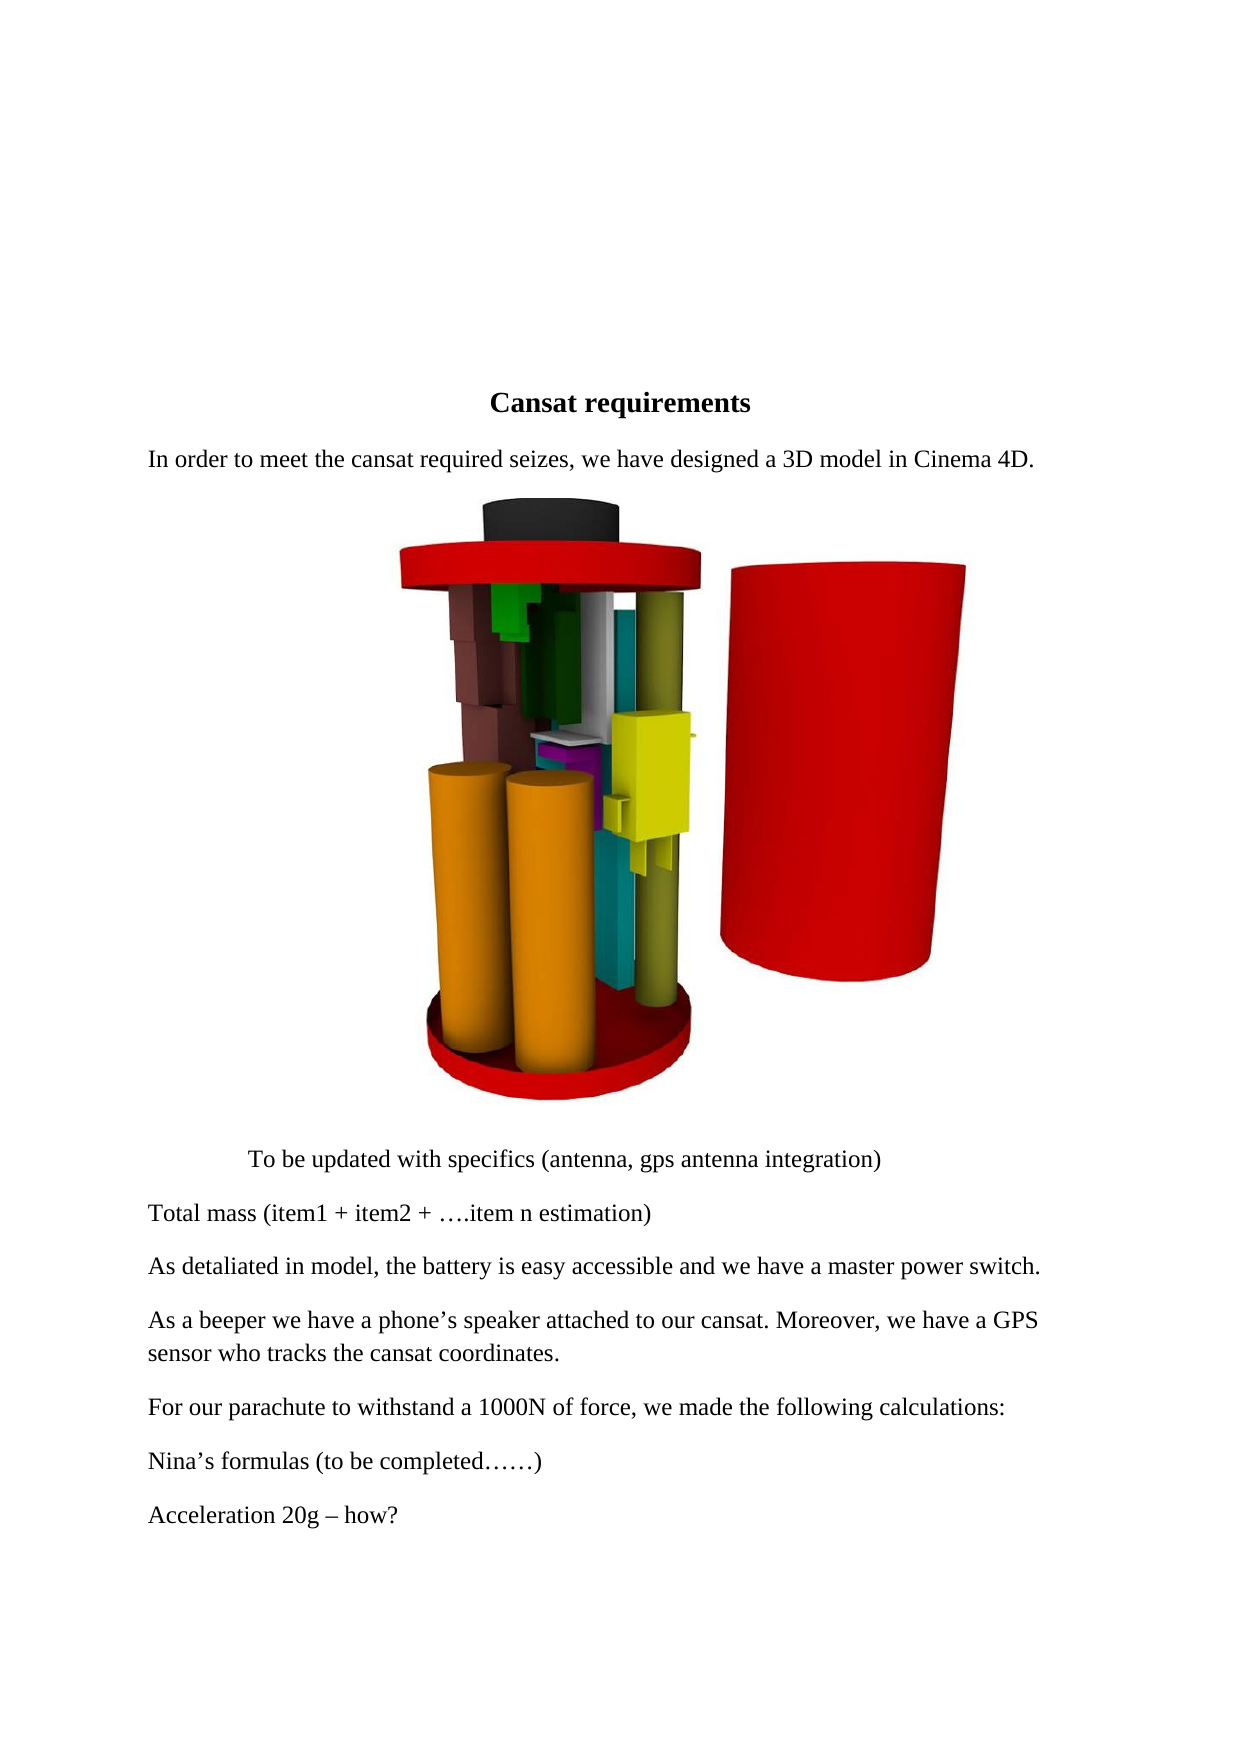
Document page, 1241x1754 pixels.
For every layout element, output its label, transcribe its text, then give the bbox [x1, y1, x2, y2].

text Cansat requirements [148, 385, 1093, 419]
text As a beeper we have a phone’s speaker attached to our cansat. Moreover, we have a GPS sensor who tracks the cansat coordinates. [148, 1305, 1093, 1367]
picture [209, 498, 1032, 1114]
text In order to meet the cansat required seizes, we have designed a 3D model in Cinema 4D. [148, 444, 1093, 473]
text Acceleration 20g – how? [148, 1500, 1093, 1529]
text Nina’s formulas (to be completed……) [148, 1446, 1093, 1475]
text To be updated with specifics (antenna, gps antenna integration) [148, 1144, 1093, 1172]
text As detaliated in model, the battery is easy accessible and we have a master power switch. [148, 1251, 1093, 1280]
text Total mass (item1 + item2 + ….item n estimation) [148, 1198, 1093, 1226]
text For our parachute to withstand a 1000N of force, we made the following calculations: [148, 1392, 1093, 1421]
